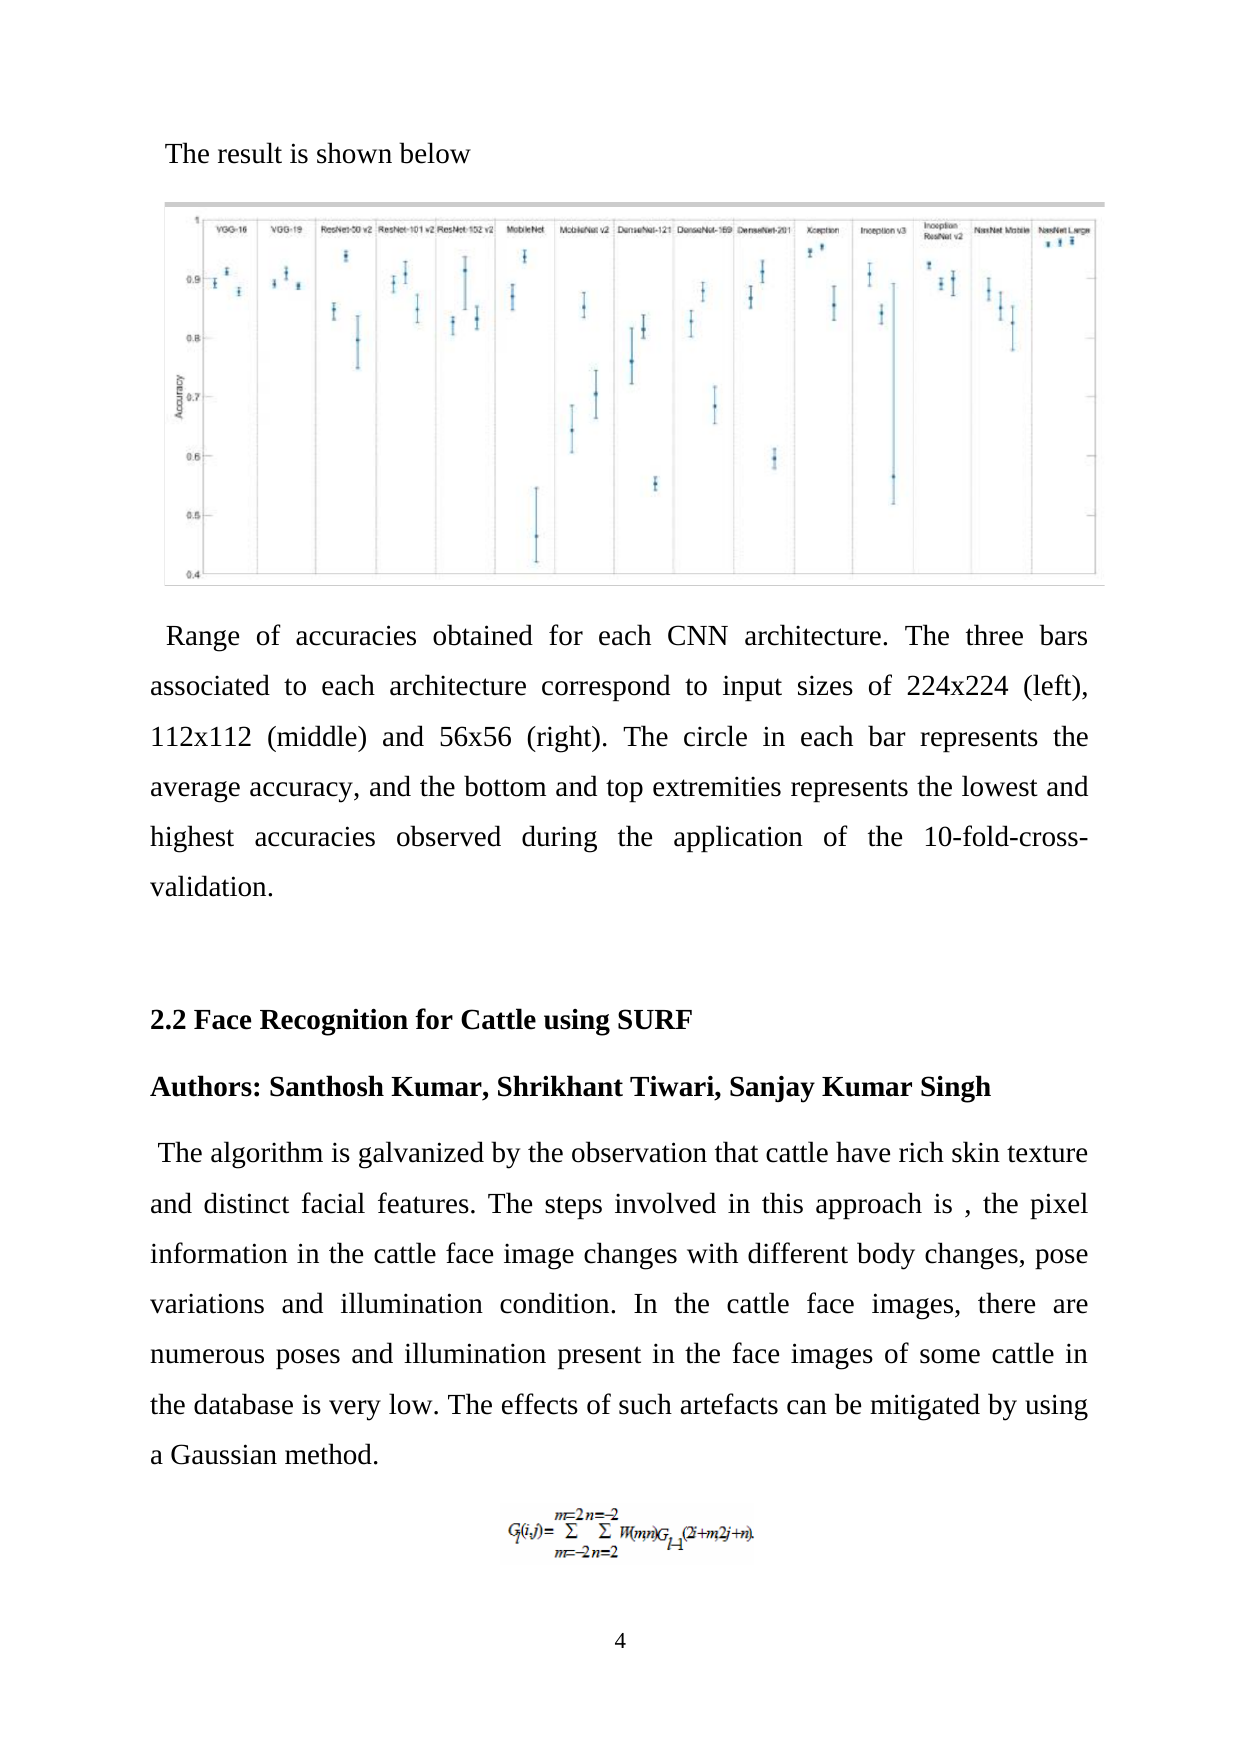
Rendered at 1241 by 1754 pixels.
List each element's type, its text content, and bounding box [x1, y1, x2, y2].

picture [164, 202, 1105, 586]
text 2.2 Face Recognition for Cattle using SURF [150, 1002, 1090, 1036]
text The result is shown below [164, 136, 1090, 169]
text Authors: Santhosh Kumar, Shrikhant Tiwari, Sanjay Kumar Singh [150, 1069, 1090, 1102]
picture [500, 1503, 755, 1565]
text The algorithm is galvanized by the observation that cattle have rich skin texture and distinct facial features. The steps involved in this approach is , the pixel information in the cattle face image changes with different body changes, pose variations and illumination condition. In the cattle face images, there are numerous poses and illumination present in the face images of some cattle in the database is very low. The effects of such artefacts can be mitigated by using a Gaussian method. [150, 1135, 1090, 1471]
text Range of accuracies obtained for each CNN architecture. The three bars associated to each architecture correspond to input sizes of 224x224 (left), 112x112 (middle) and 56x56 (right). The circle in each bar represents the average accuracy, and the bottom and top extremities represents the lowest and highest accuracies observed during the application of the 10-fold-cross-validation. [150, 618, 1090, 903]
